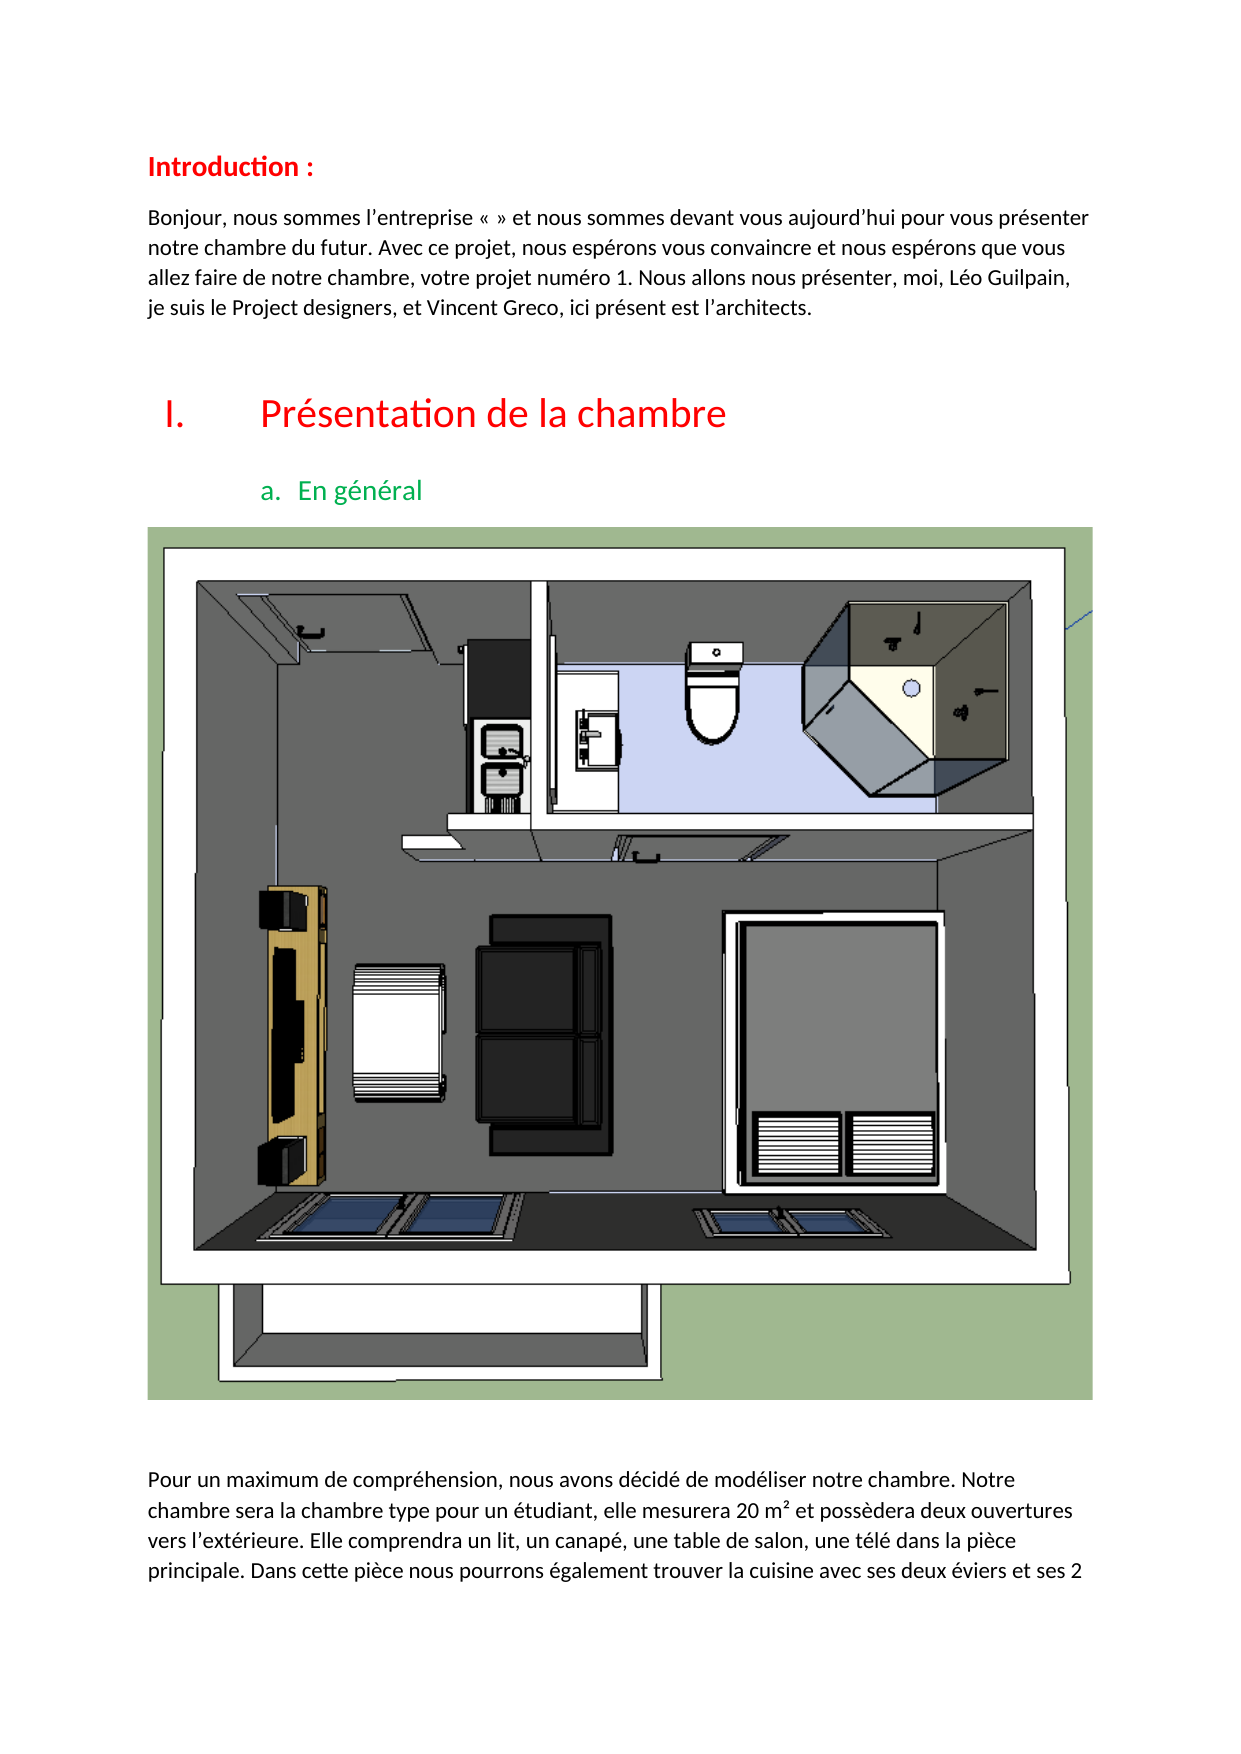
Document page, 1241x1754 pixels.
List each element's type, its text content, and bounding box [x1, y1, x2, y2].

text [148, 1466, 1093, 1584]
text Introduction : [148, 148, 1093, 183]
list En général [260, 472, 1093, 508]
list Présentation de la chambre [185, 387, 1093, 438]
picture [147, 527, 1093, 1400]
text Bonjour, nous sommes l’entreprise « » et nous sommes devant vous aujourd’hui pour vous présenter notre chambre du futur. Avec ce projet, nous espérons vous convaincre et nous espérons que vous allez faire de notre chambre, votre projet numéro 1. Nous allons nous présenter, moi, Léo Guilpain, je suis le Project designers, et Vincent Greco, ici présent est l’architects. [148, 203, 1093, 321]
